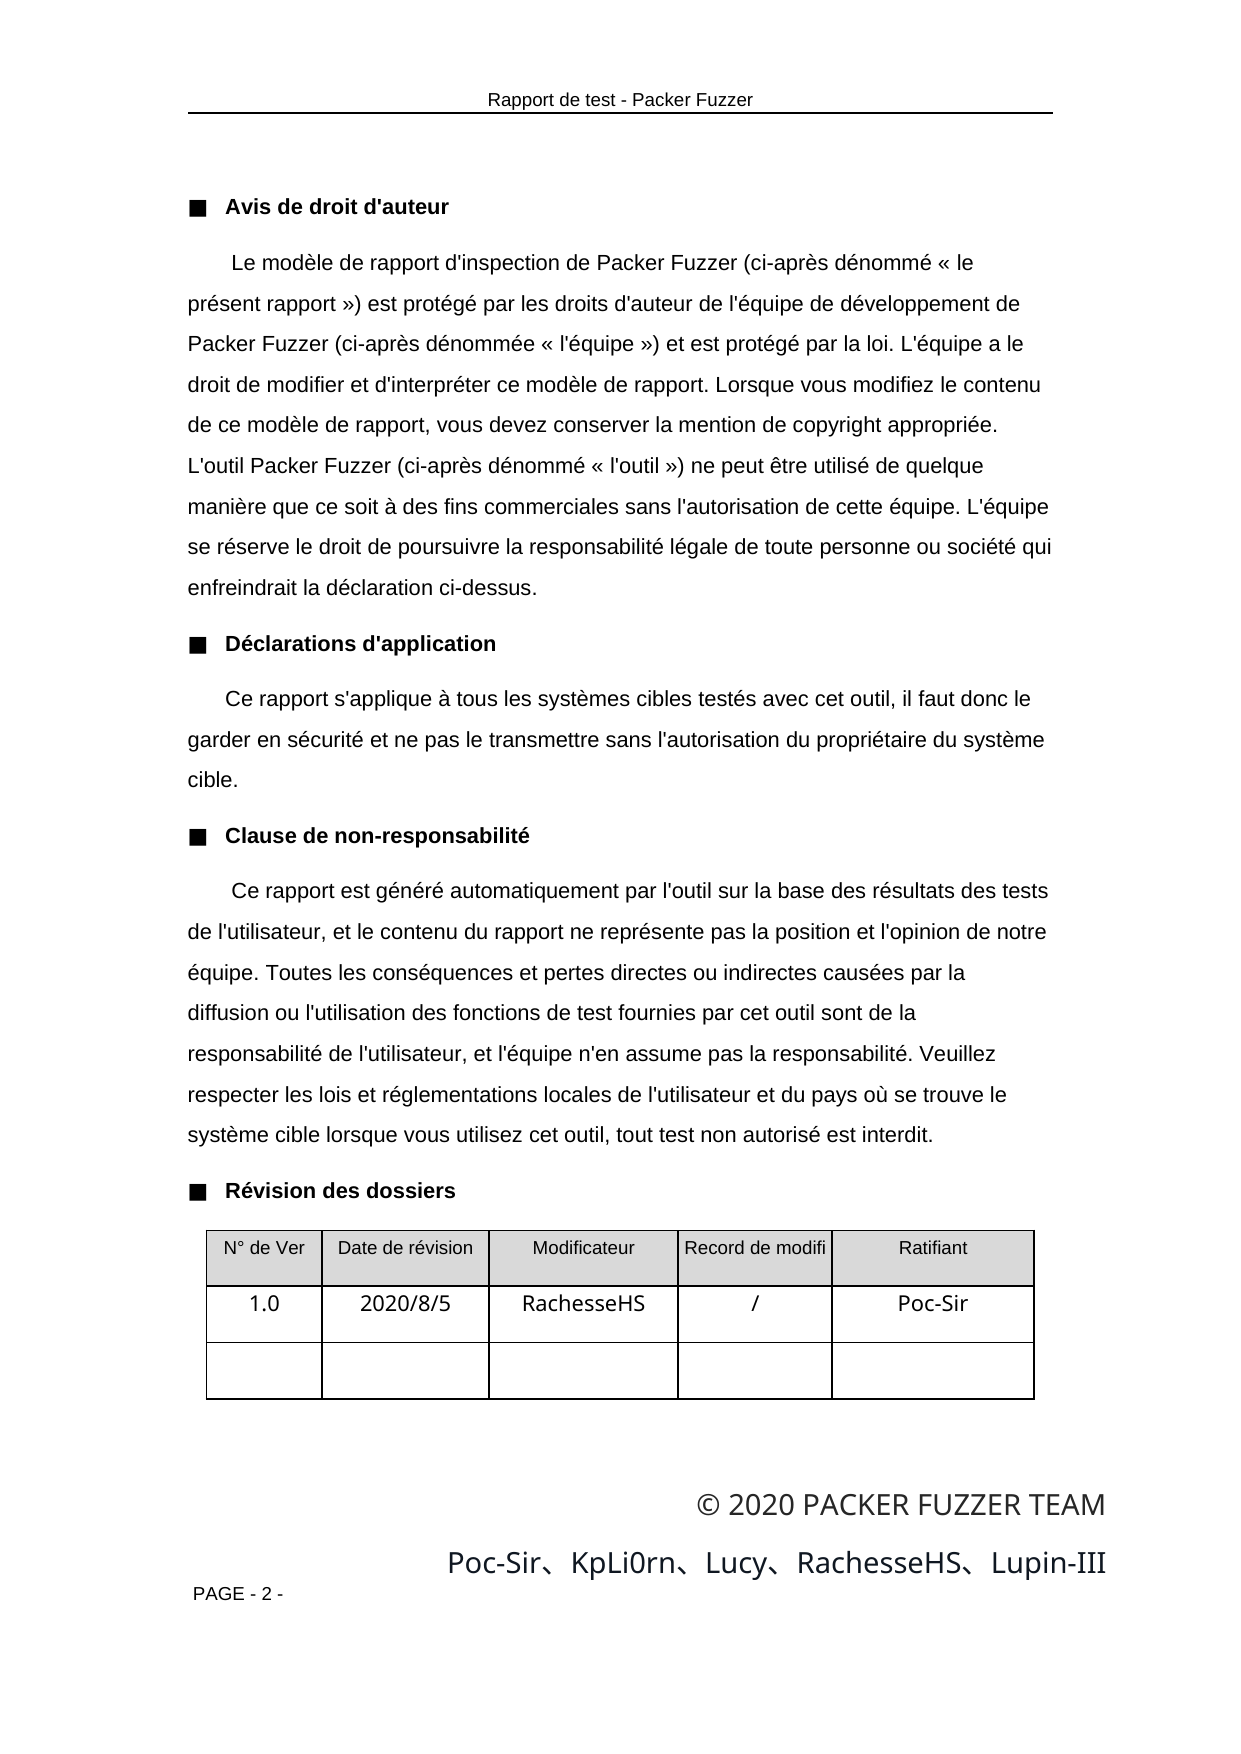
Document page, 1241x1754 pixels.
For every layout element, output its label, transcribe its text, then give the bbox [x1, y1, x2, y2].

text Ce rapport s'applique à tous les systèmes cibles testés avec cet outil, il faut donc le garder en sécurité et ne pas le transmettre sans l'autorisation du propriétaire du système cible. [187, 682, 1053, 796]
table_cell Poc-Sir [833, 1287, 1033, 1342]
table_cell [490, 1343, 677, 1398]
table_header Modificateur [490, 1231, 677, 1285]
table_cell 2020/8/5 [323, 1287, 488, 1342]
list Déclarations d'application [187, 626, 1053, 659]
list Révision des dossiers [187, 1173, 1053, 1206]
text Le modèle de rapport d'inspection de Packer Fuzzer (ci-après dénommé « le présent rapport ») est protégé par les droits d'auteur de l'équipe de développement de Packer Fuzzer (ci-après dénommée « l'équipe ») et est protégé par la loi. L'équipe a le droit de modifier et d'interpréter ce modèle de rapport. Lorsque vous modifiez le contenu de ce modèle de rapport, vous devez conserver la mention de copyright appropriée. L'outil Packer Fuzzer (ci-après dénommé « l'outil ») ne peut être utilisé de quelque manière que ce soit à des fins commerciales sans l'autorisation de cette équipe. L'équipe se réserve le droit de poursuivre la responsabilité légale de toute personne ou société qui enfreindrait la déclaration ci-dessus. [187, 246, 1053, 604]
table_cell / [679, 1287, 831, 1342]
table_cell [833, 1343, 1033, 1398]
table_cell 1.0 [207, 1287, 321, 1342]
table_header N° de Ver [207, 1231, 321, 1285]
table_header Ratifiant [833, 1231, 1033, 1285]
table_cell [323, 1343, 488, 1398]
table_header Date de révision [323, 1231, 488, 1285]
table_header Record de modifi [679, 1231, 831, 1285]
table_cell [679, 1343, 831, 1398]
table_cell RachesseHS [490, 1287, 677, 1342]
table_cell [207, 1343, 321, 1398]
text Ce rapport est généré automatiquement par l'outil sur la base des résultats des tests de l'utilisateur, et le contenu du rapport ne représente pas la position et l'opinion de notre équipe. Toutes les conséquences et pertes directes ou indirectes causées par la diffusion ou l'utilisation des fonctions de test fournies par cet outil sont de la responsabilité de l'utilisateur, et l'équipe n'en assume pas la responsabilité. Veuillez respecter les lois et réglementations locales de l'utilisateur et du pays où se trouve le système cible lorsque vous utilisez cet outil, tout test non autorisé est interdit. [187, 875, 1053, 1151]
list Clause de non-responsabilité [187, 818, 1053, 851]
list Avis de droit d'auteur [187, 190, 1053, 222]
